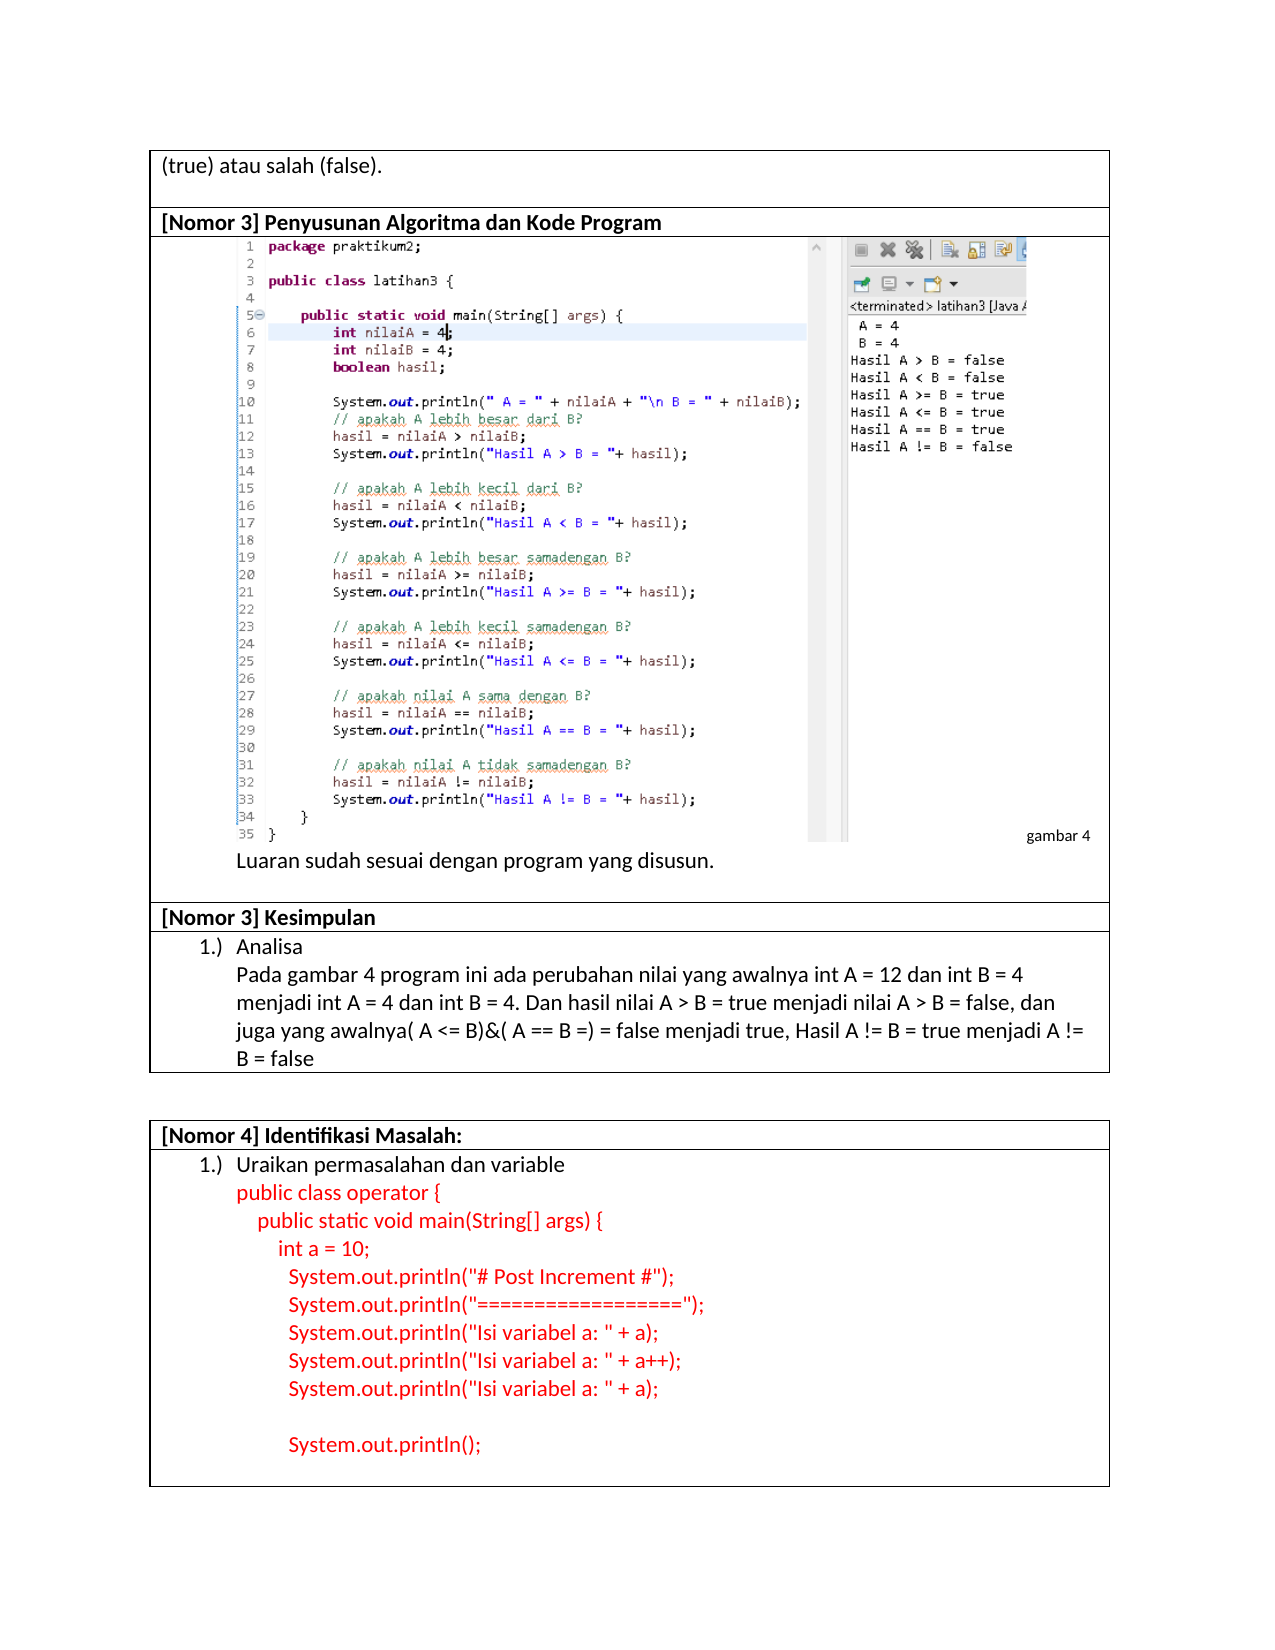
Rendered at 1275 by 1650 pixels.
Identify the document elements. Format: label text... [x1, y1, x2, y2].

table_cell [Nomor 3] Kesimpulan [151, 903, 1109, 931]
picture [236, 237, 1027, 842]
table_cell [151, 151, 1109, 207]
table_header [Nomor 4] Identifikasi Masalah: [151, 1121, 1109, 1149]
table_cell [Nomor 3] Penyusunan Algoritma dan Kode Program [151, 208, 1109, 236]
table_cell gambar 4 Luaran sudah sesuai dengan program yang disusun. [151, 237, 1109, 902]
table_cell Analisa Pada gambar 4 program ini ada perubahan nilai yang awalnya int A = 12 dan int B = 4 menjadi int A = 4 dan int B = 4. Dan hasil nilai A > B = true menjadi nilai A > B = false, dan juga yang awalnya( A <= B)&( A == B =) = false menjadi true, Hasil A != B = true menjadi A != B = false [151, 932, 1109, 1072]
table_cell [151, 1150, 1109, 1486]
